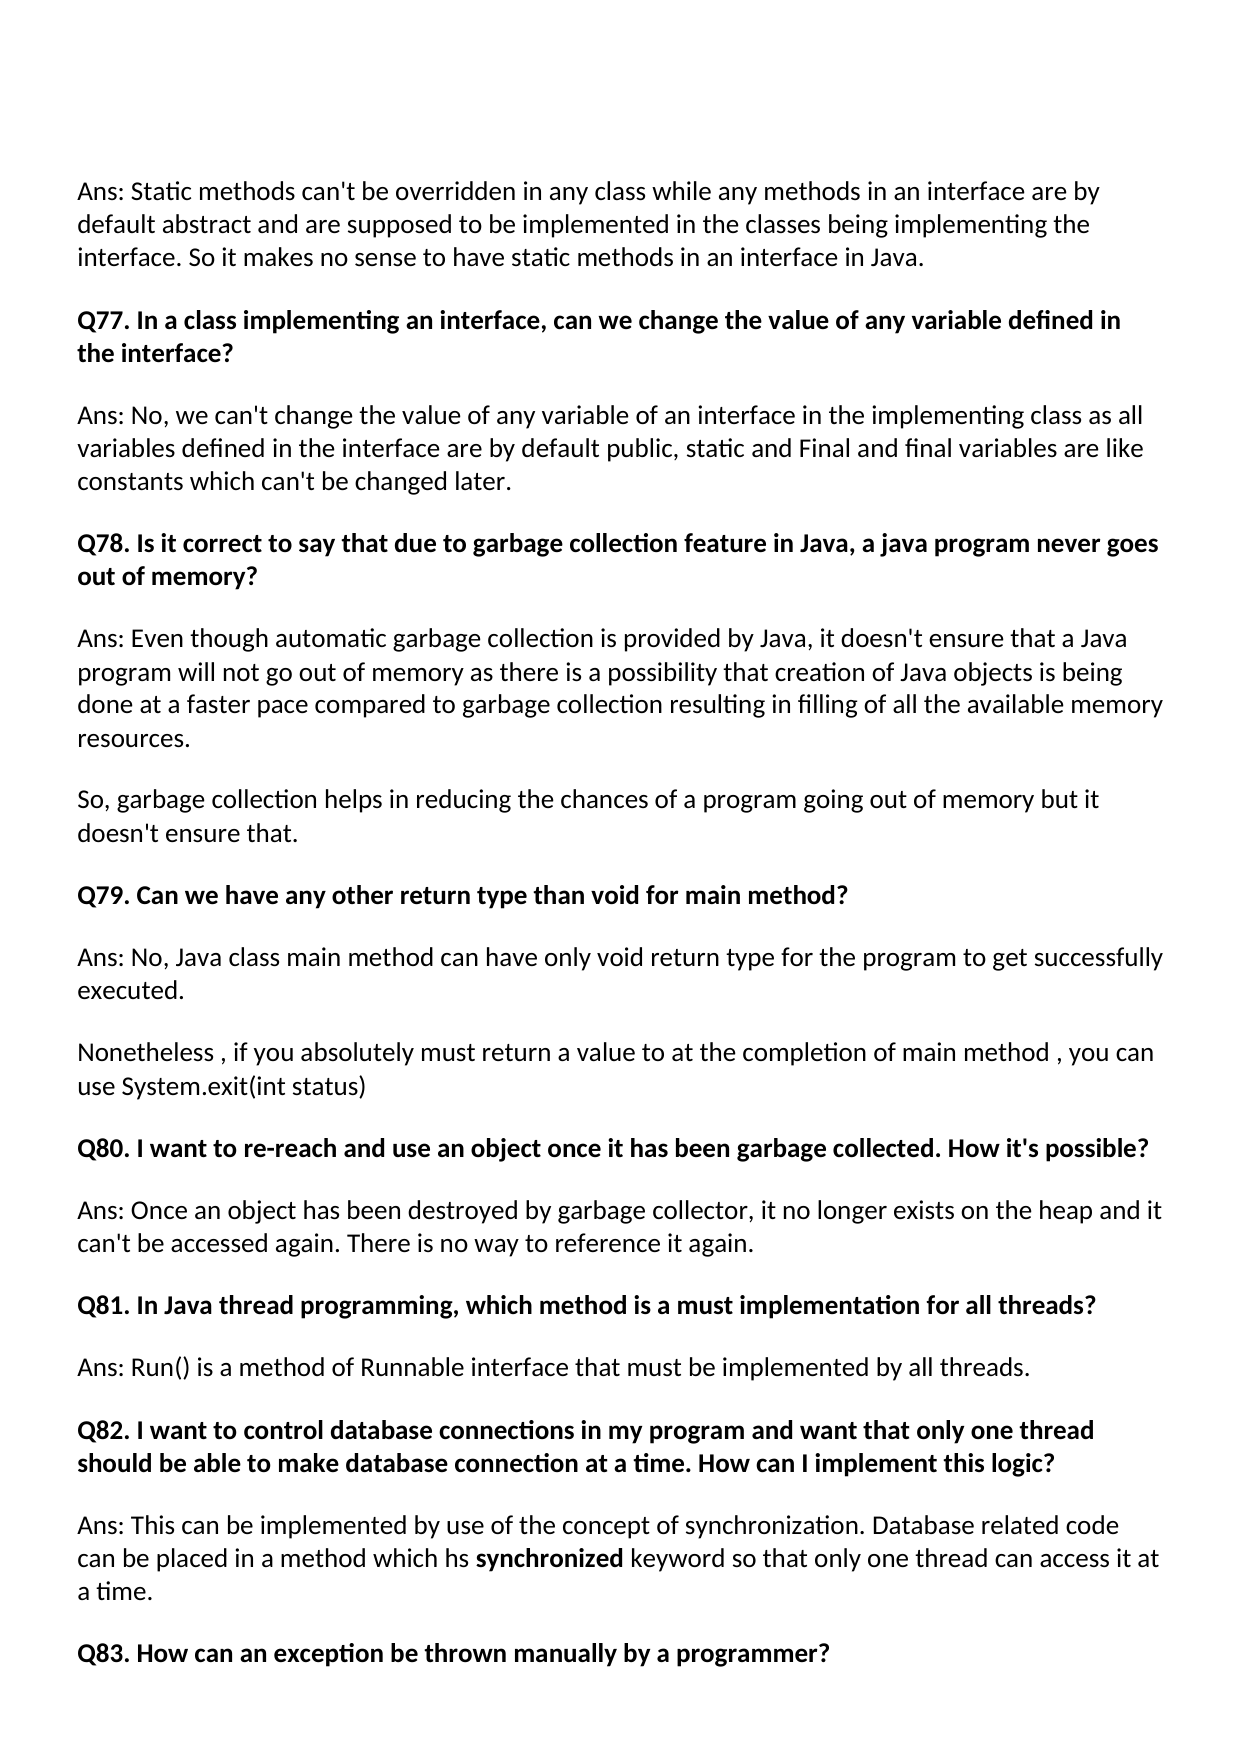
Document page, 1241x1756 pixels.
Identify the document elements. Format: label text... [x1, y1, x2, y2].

text Nonetheless , if you absolutely must return a value to at the completion of main method , you can use System.exit(int status) [77, 1036, 1156, 1102]
text Ans: No, we can't change the value of any variable of an interface in the implementing class as all variables defined in the interface are by default public, static and Final and final variables are like constants which can't be changed later. [77, 398, 1145, 497]
text Ans: Once an object has been destroyed by garbage collector, it no longer exists on the heap and it can't be accessed again. There is no way to reference it again. [77, 1193, 1164, 1259]
subtitle Q77. In a class implementing an interface, can we change the value of any variable defined in the interface? [77, 303, 1125, 369]
subtitle Q78. Is it correct to say that due to garbage collection feature in Java, a java program never goes out of memory? [77, 526, 1162, 592]
subtitle Q81. In Java thread programming, which method is a must implementation for all threads? [77, 1288, 1176, 1321]
subtitle Q82. I want to control database connections in my program and want that only one thread should be able to make database connection at a time. How can I implement this logic? [77, 1413, 1099, 1479]
text Ans: This can be implemented by use of the concept of synchronization. Database related code can be placed in a method which hs synchronized keyword so that only one thread can access it at a time. [77, 1508, 1161, 1607]
text So, garbage collection helps in reducing the chances of a program going out of memory but it doesn't ensure that. [77, 783, 1176, 849]
text Ans: Static methods can't be overridden in any class while any methods in an interface are by default abstract and are supposed to be implemented in the classes being implementing the interface. So it makes no sense to have static methods in an interface in Java. [77, 174, 1104, 274]
subtitle Q83. How can an exception be thrown manually by a programmer? [77, 1636, 1176, 1669]
subtitle Q79. Can we have any other return type than void for main method? [77, 878, 1176, 911]
text Ans: Run() is a method of Runnable interface that must be implemented by all threads. [77, 1351, 1176, 1384]
text Ans: Even though automatic garbage collection is provided by Java, it doesn't ensure that a Java program will not go out of memory as there is a possibility that creation of Java objects is being done at a faster pace compared to garbage collection resulting in filling of all the available memory resources. [77, 622, 1176, 754]
text Ans: No, Java class main method can have only void return type for the program to get successfully executed. [77, 940, 1167, 1006]
subtitle Q80. I want to re-reach and use an object once it has been garbage collected. How it's possible? [77, 1131, 1176, 1164]
